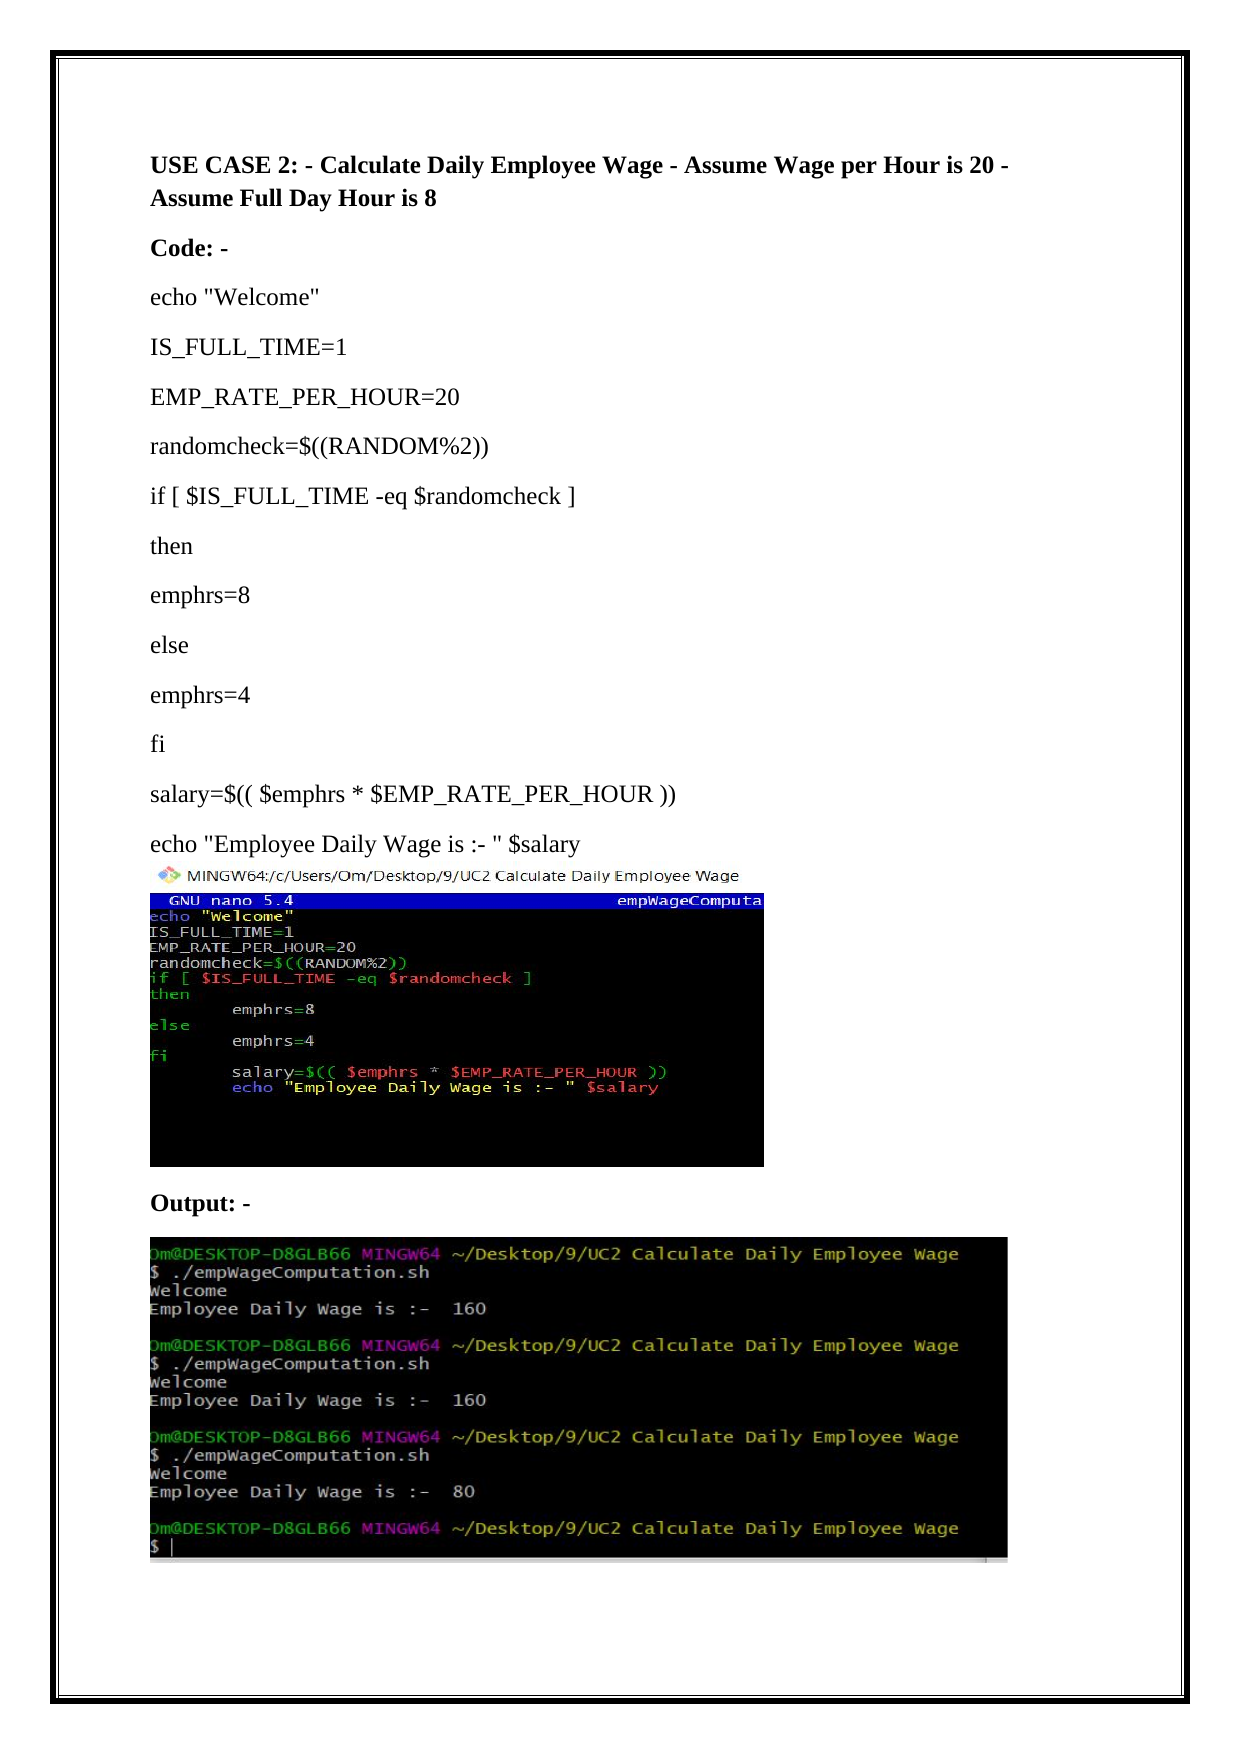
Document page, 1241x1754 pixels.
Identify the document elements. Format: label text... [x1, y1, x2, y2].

text if [ $IS_FULL_TIME -eq $randomcheck ] [150, 481, 1090, 510]
picture [150, 1237, 1008, 1563]
text salary=$(( $emphrs * $EMP_RATE_PER_HOUR )) [150, 779, 1090, 808]
picture [150, 861, 764, 1167]
text else [150, 630, 1090, 659]
text IS_FULL_TIME=1 [150, 332, 1090, 361]
text Output: - USE CASE 2: - Calculate Daily Employee Wage - Assume Wage per Hour is 20 - Assume Full Day Hour is 8 [150, 150, 1090, 212]
text Output: - [150, 1188, 1090, 1216]
text EMP_RATE_PER_HOUR=20 [150, 382, 1090, 411]
text Code: - [150, 233, 1090, 261]
text fi [150, 729, 1090, 758]
text emphrs=8 [150, 581, 1090, 609]
text echo "Welcome" [150, 282, 1090, 311]
text randomcheck=$((RANDOM%2)) [150, 431, 1090, 460]
text then [150, 531, 1090, 559]
text emphrs=4 [150, 680, 1090, 709]
